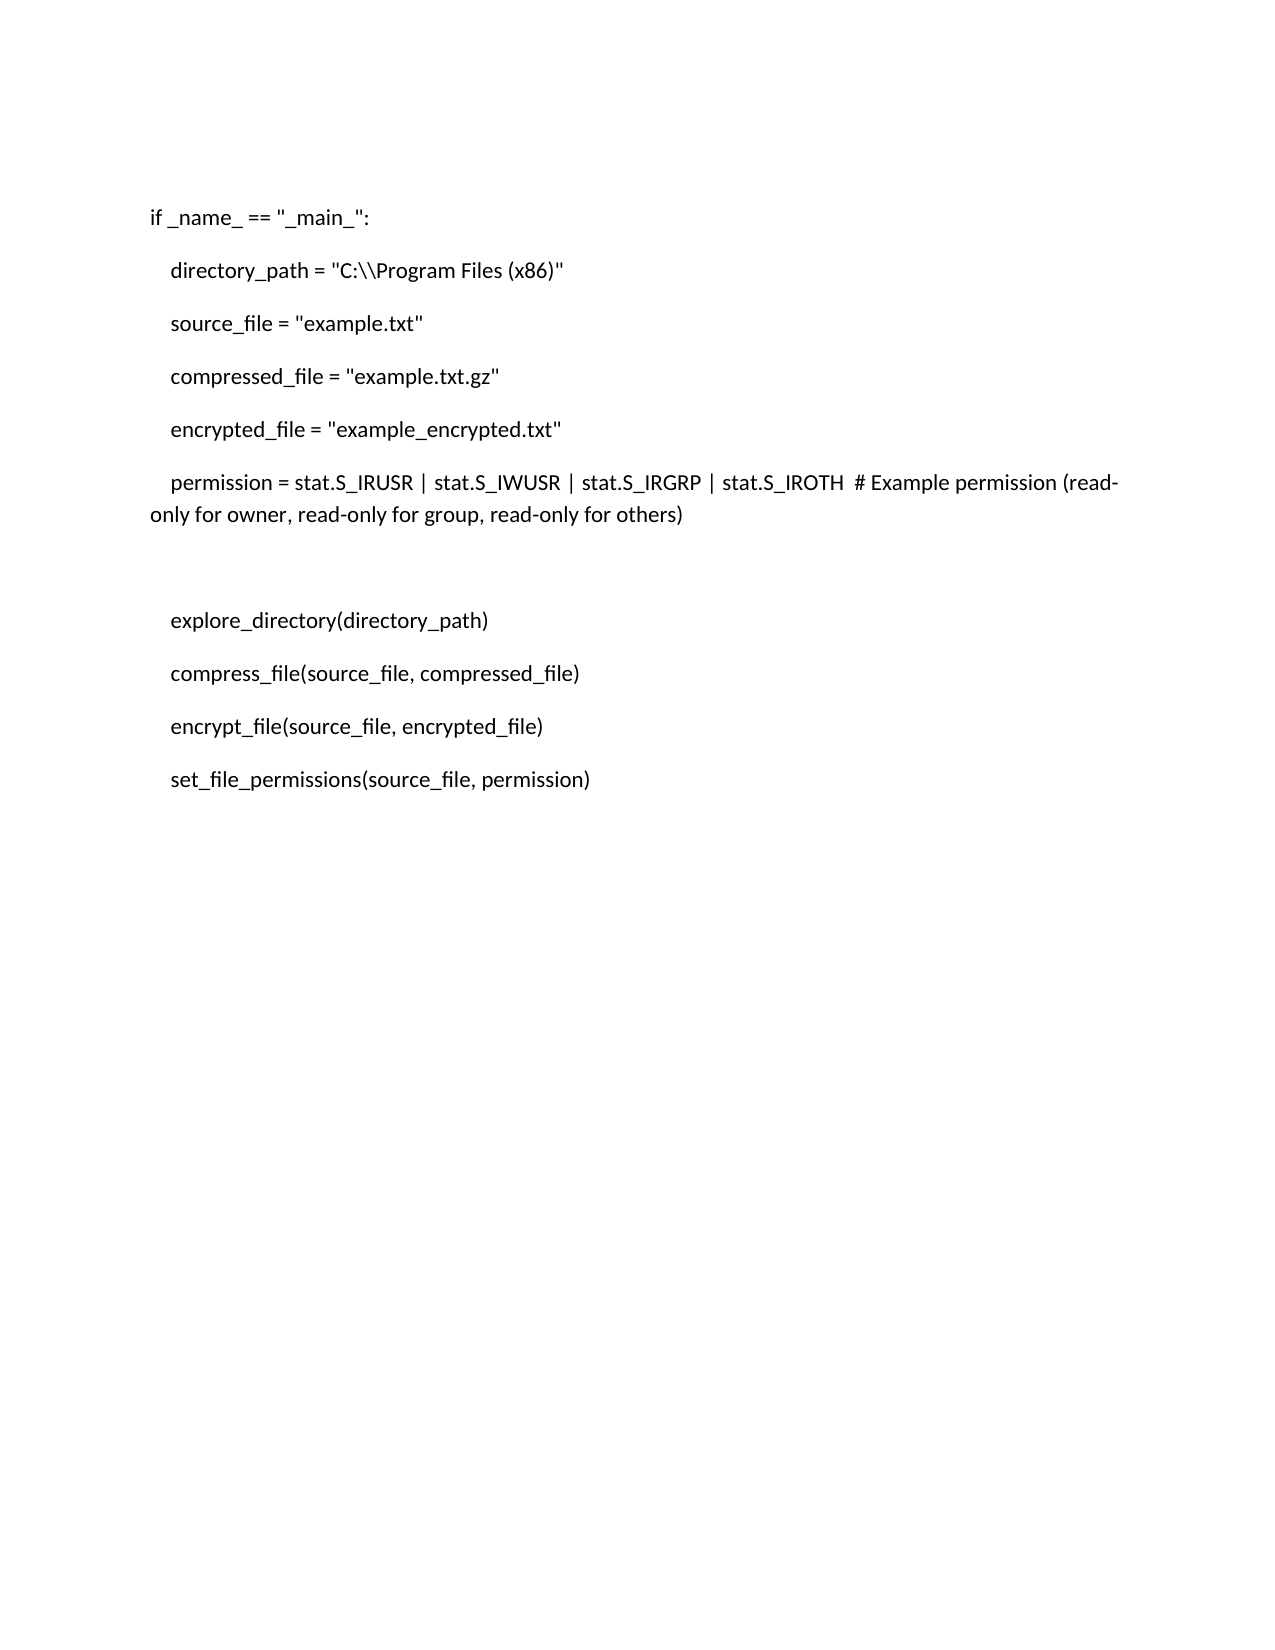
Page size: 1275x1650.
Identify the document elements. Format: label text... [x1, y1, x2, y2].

text set_file_permissions(source_file, permission) [150, 765, 1125, 793]
text source_file = "example.txt" [150, 309, 1125, 337]
text encrypted_file = "example_encrypted.txt" [150, 415, 1125, 443]
text explore_directory(directory_path) [150, 606, 1125, 634]
text encrypt_file(source_file, encrypted_file) [150, 712, 1125, 740]
text compressed_file = "example.txt.gz" [150, 362, 1125, 390]
text compress_file(source_file, compressed_file) [150, 659, 1125, 687]
text directory_path = "C:\\Program Files (x86)" [150, 256, 1125, 284]
text if _name_ == "_main_": [150, 203, 1125, 231]
text permission = stat.S_IRUSR | stat.S_IWUSR | stat.S_IRGRP | stat.S_IROTH # Example permission (read-only for owner, read-only for group, read-only for others) [150, 468, 1125, 528]
